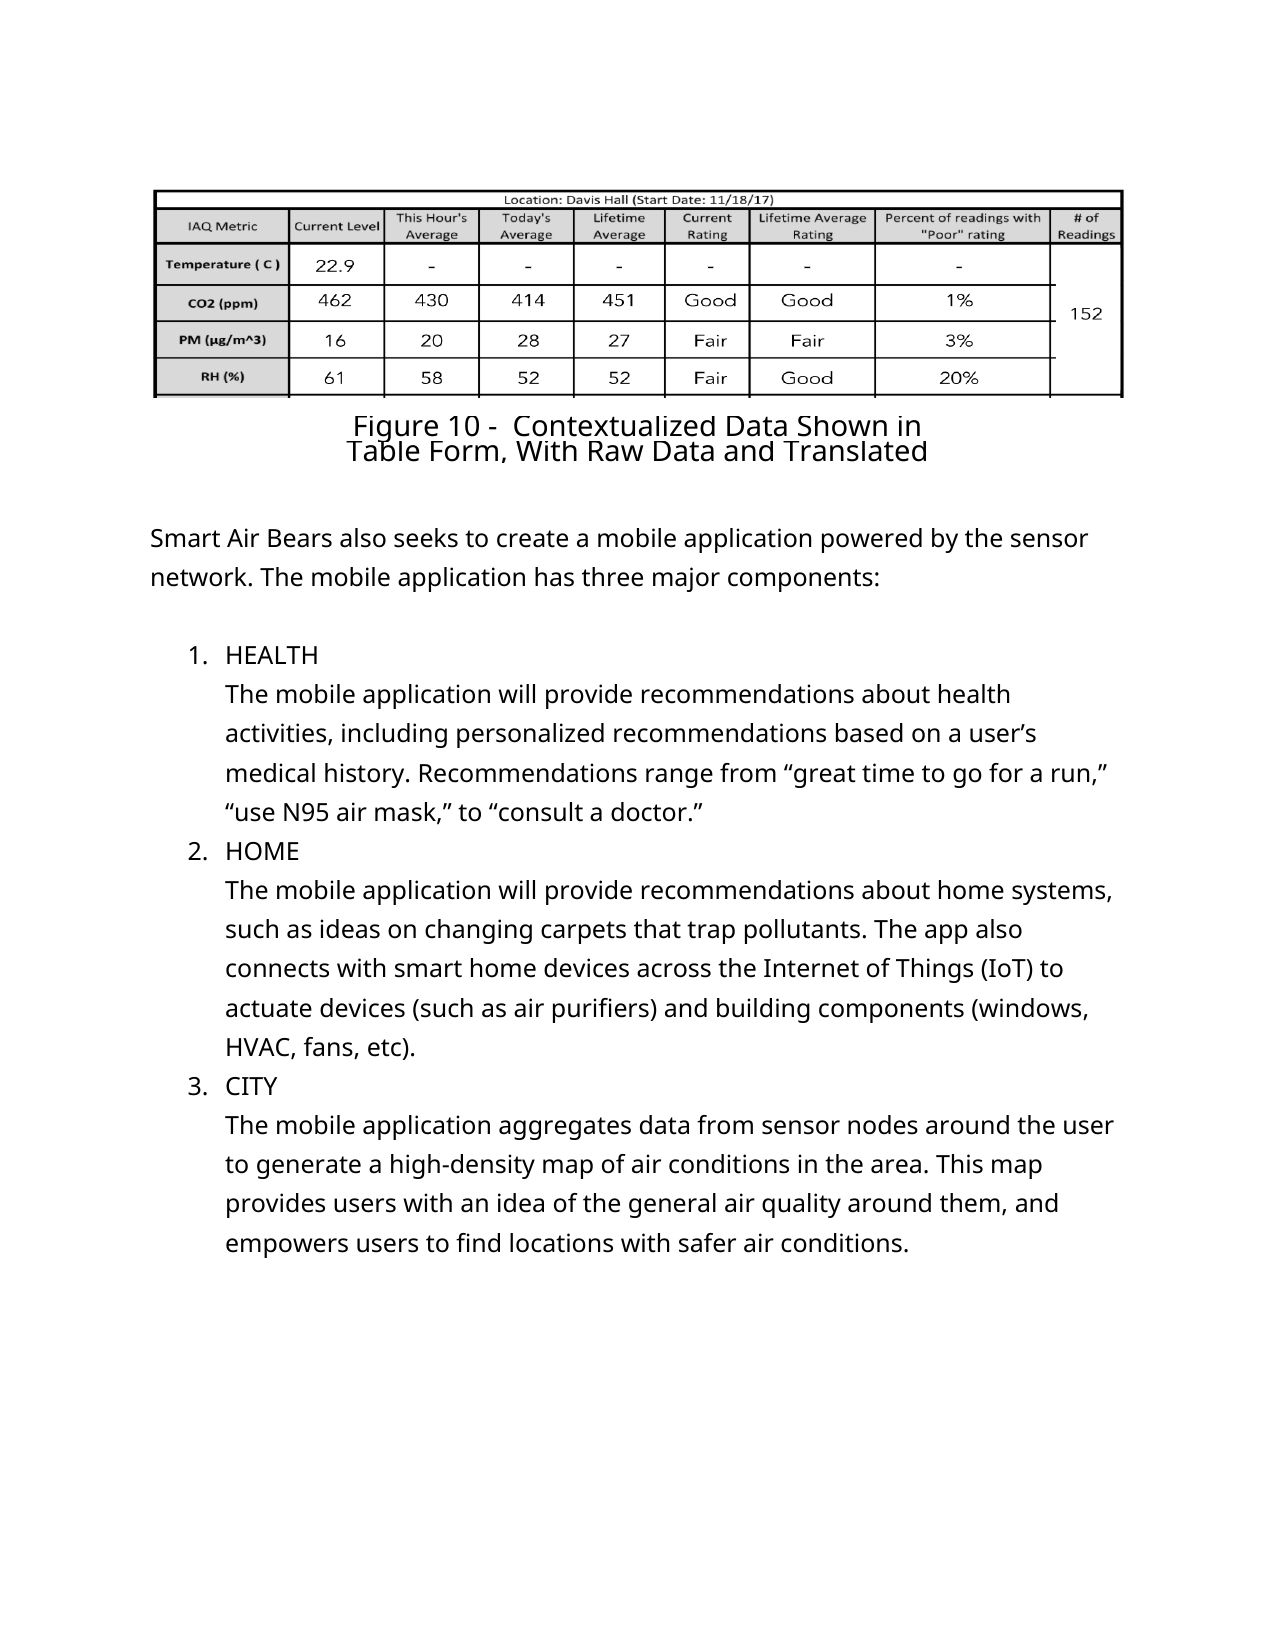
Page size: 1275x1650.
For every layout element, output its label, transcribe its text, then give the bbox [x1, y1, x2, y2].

list CITY [187, 1068, 1125, 1103]
text The mobile application will provide recommendations about health activities, including personalized recommendations based on a user’s medical history. Recommendations range from “great time to go for a run,” “use N95 air mask,” to “consult a doctor.” [225, 677, 1125, 828]
list HEALTH [187, 638, 1125, 672]
text Smart Air Bears also seeks to create a mobile application powered by the sensor network. The mobile application has three major components: [150, 520, 1125, 593]
list HOME [187, 833, 1125, 868]
text The mobile application will provide recommendations about home systems, such as ideas on changing carpets that trap pollutants. The app also connects with smart home devices across the Internet of Things (IoT) to actuate devices (such as air purifiers) and building components (windows, HVAC, fans, etc). [225, 873, 1125, 1063]
text The mobile application aggregates data from sensor nodes around the user to generate a high-density map of air conditions in the area. This map provides users with an idea of the general air quality around them, and empowers users to find locations with safer air conditions. [225, 1108, 1125, 1259]
picture [150, 189, 1125, 398]
